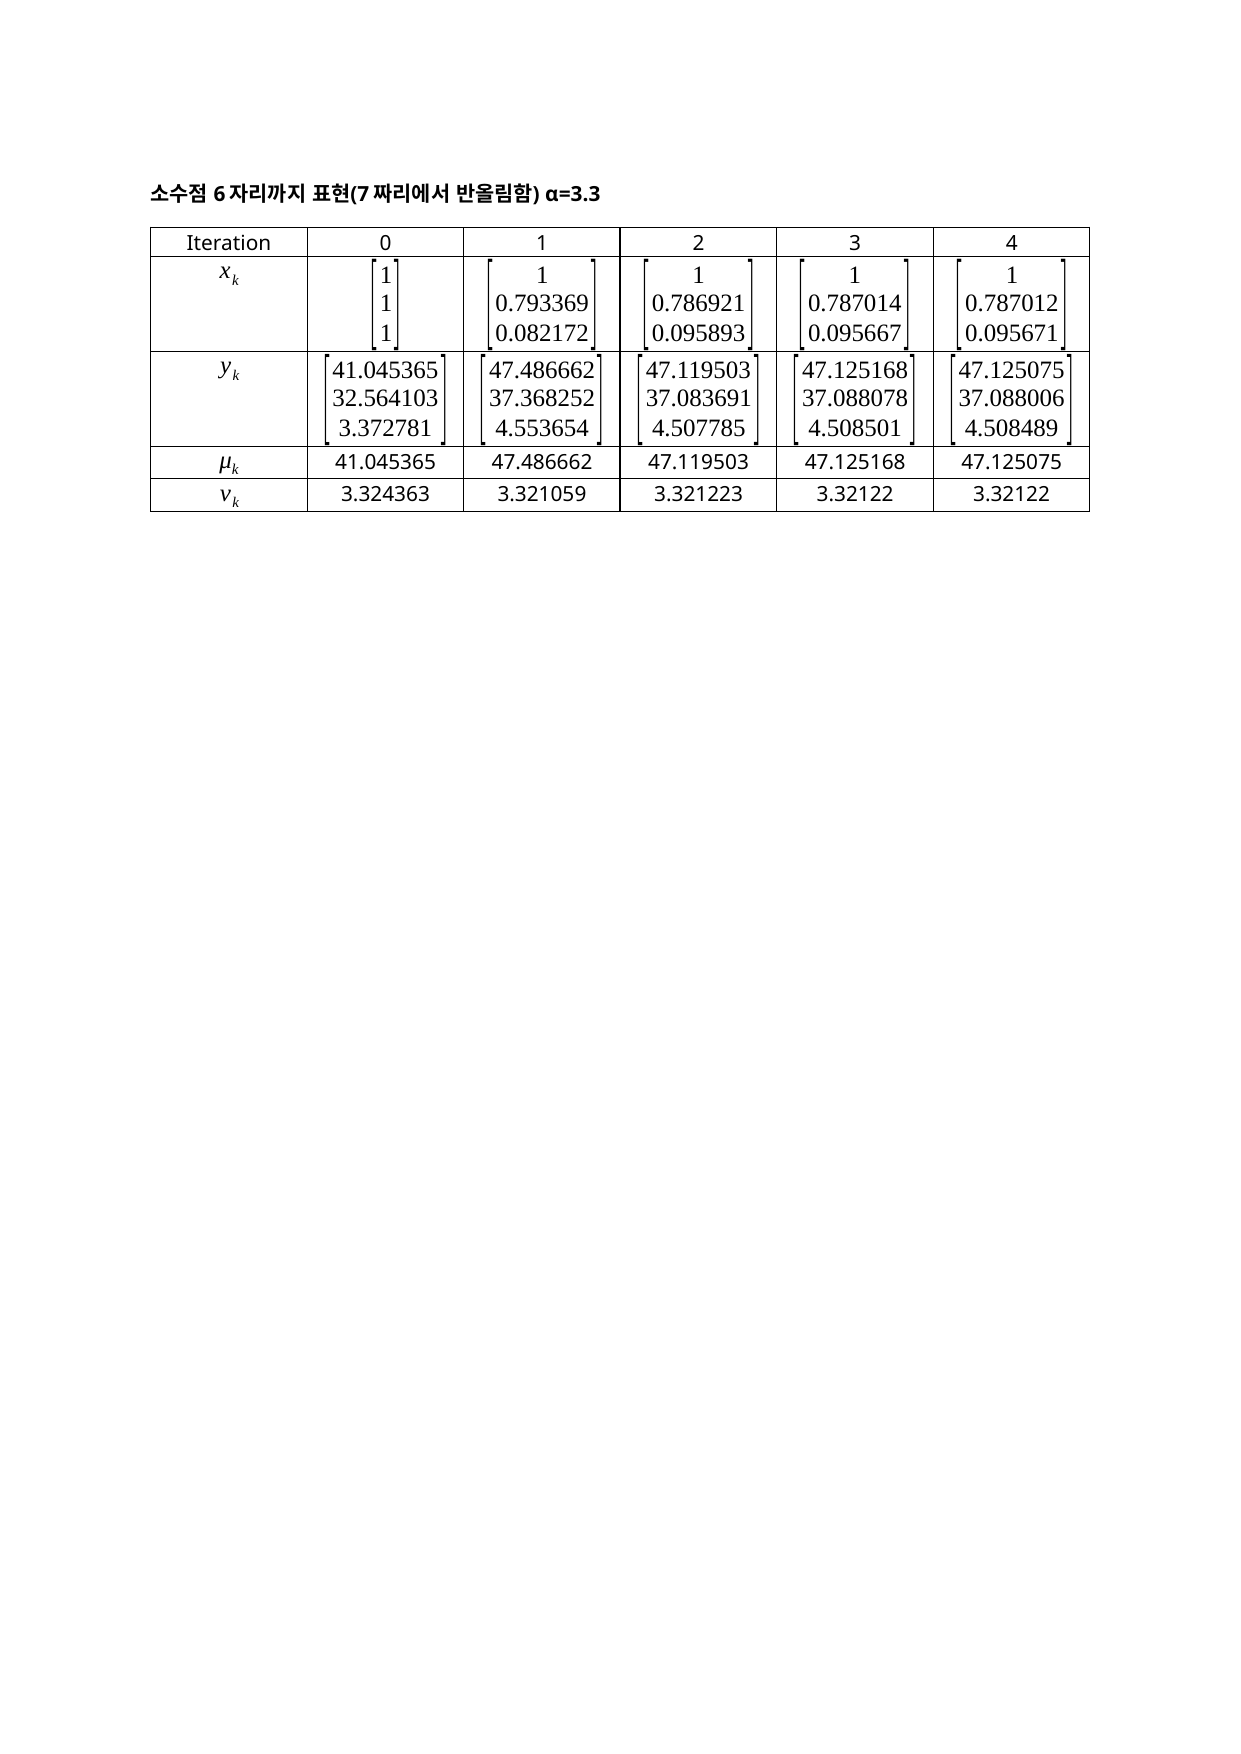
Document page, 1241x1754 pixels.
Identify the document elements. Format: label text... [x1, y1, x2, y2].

table_cell 3.321223 [621, 479, 776, 511]
table_cell [151, 352, 307, 446]
table_header 0 [308, 228, 463, 256]
table_cell [151, 447, 307, 478]
table_cell [308, 352, 463, 446]
table_header 2 [621, 228, 776, 256]
table_cell 3.321059 [464, 479, 619, 511]
table_header 3 [777, 228, 933, 256]
table_cell [777, 257, 933, 351]
table_cell [934, 257, 1089, 351]
table_cell 3.324363 [308, 479, 463, 511]
table_cell 41.045365 [308, 447, 463, 478]
table_cell [934, 352, 1089, 446]
table_cell 3.32122 [777, 479, 933, 511]
table_cell [151, 257, 307, 351]
table_cell 47.125075 [934, 447, 1089, 478]
table_cell [464, 352, 619, 446]
table_header 1 [464, 228, 619, 256]
table_cell [151, 479, 307, 511]
text 소수점 6자리까지 표현(7짜리에서 반올림함) α=3.3 [150, 177, 1090, 207]
table_cell [308, 257, 463, 351]
table_header Iteration [151, 228, 307, 256]
table_cell 47.486662 [464, 447, 619, 478]
table_cell [621, 352, 776, 446]
table_cell [464, 257, 619, 351]
table_cell 47.119503 [621, 447, 776, 478]
table_header 4 [934, 228, 1089, 256]
table_cell [621, 257, 776, 351]
table_cell 3.32122 [934, 479, 1089, 511]
table_cell 47.125168 [777, 447, 933, 478]
table_cell [777, 352, 933, 446]
